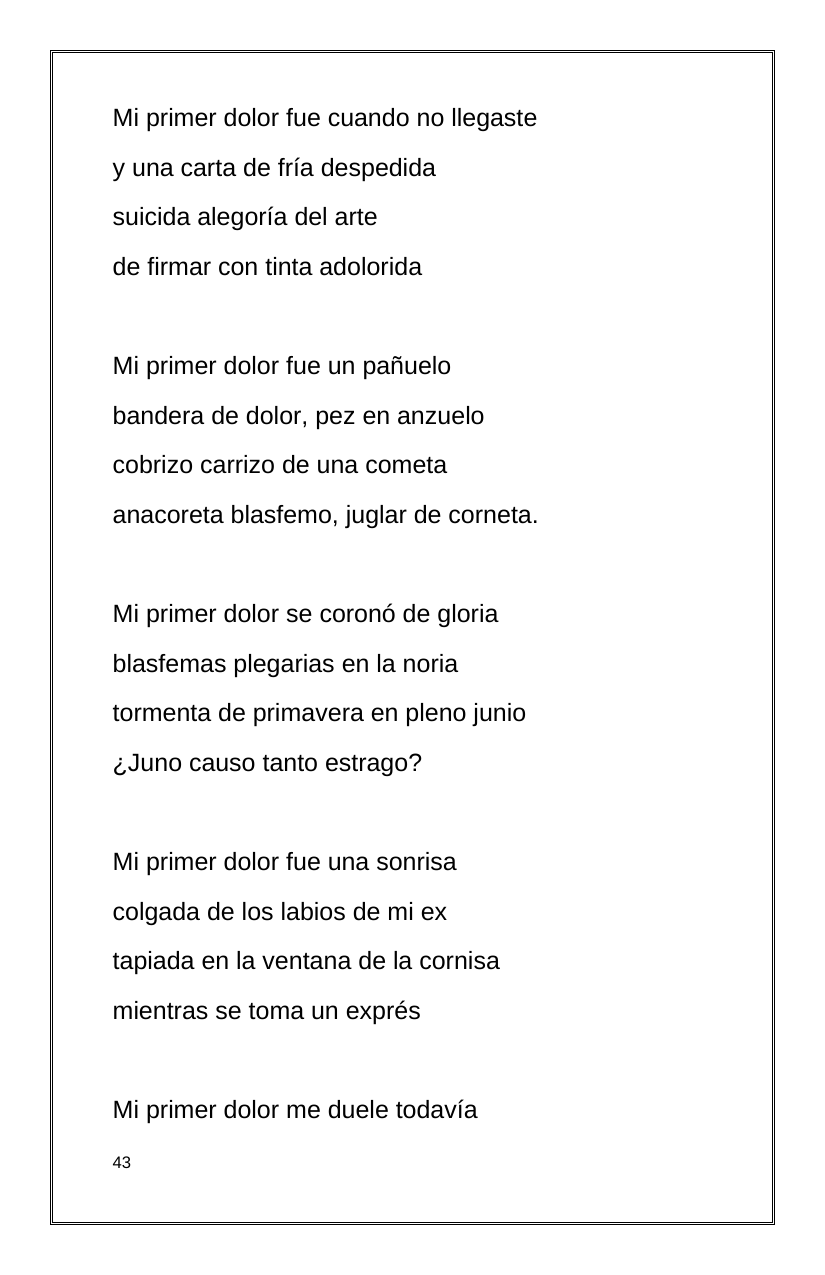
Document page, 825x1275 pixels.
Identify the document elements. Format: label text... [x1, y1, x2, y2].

text tapiada en la ventana de la cornisa [112, 946, 731, 975]
text y una carta de fría despedida [112, 153, 731, 181]
text Mi primer dolor se coronó de gloria [112, 599, 731, 628]
text suicida alegoría del arte [112, 202, 731, 231]
text Mi primer dolor fue un pañuelo [112, 351, 731, 380]
text cobrizo carrizo de una cometa [112, 450, 731, 479]
text anacoreta blasfemo, juglar de corneta. [112, 500, 731, 528]
text Mi primer dolor fue cuando no llegaste [112, 103, 731, 132]
text ¿Juno causo tanto estrago? [112, 748, 731, 776]
text bandera de dolor, pez en anzuelo [112, 401, 731, 429]
text Mi primer dolor me duele todavía [112, 1095, 731, 1123]
text de firmar con tinta adolorida [112, 252, 731, 281]
text tormenta de primavera en pleno junio [112, 698, 731, 727]
text mientras se toma un exprés [112, 996, 731, 1024]
text blasfemas plegarias en la noria [112, 648, 731, 677]
text colgada de los labios de mi ex [112, 896, 731, 925]
text Mi primer dolor fue una sonrisa [112, 847, 731, 876]
